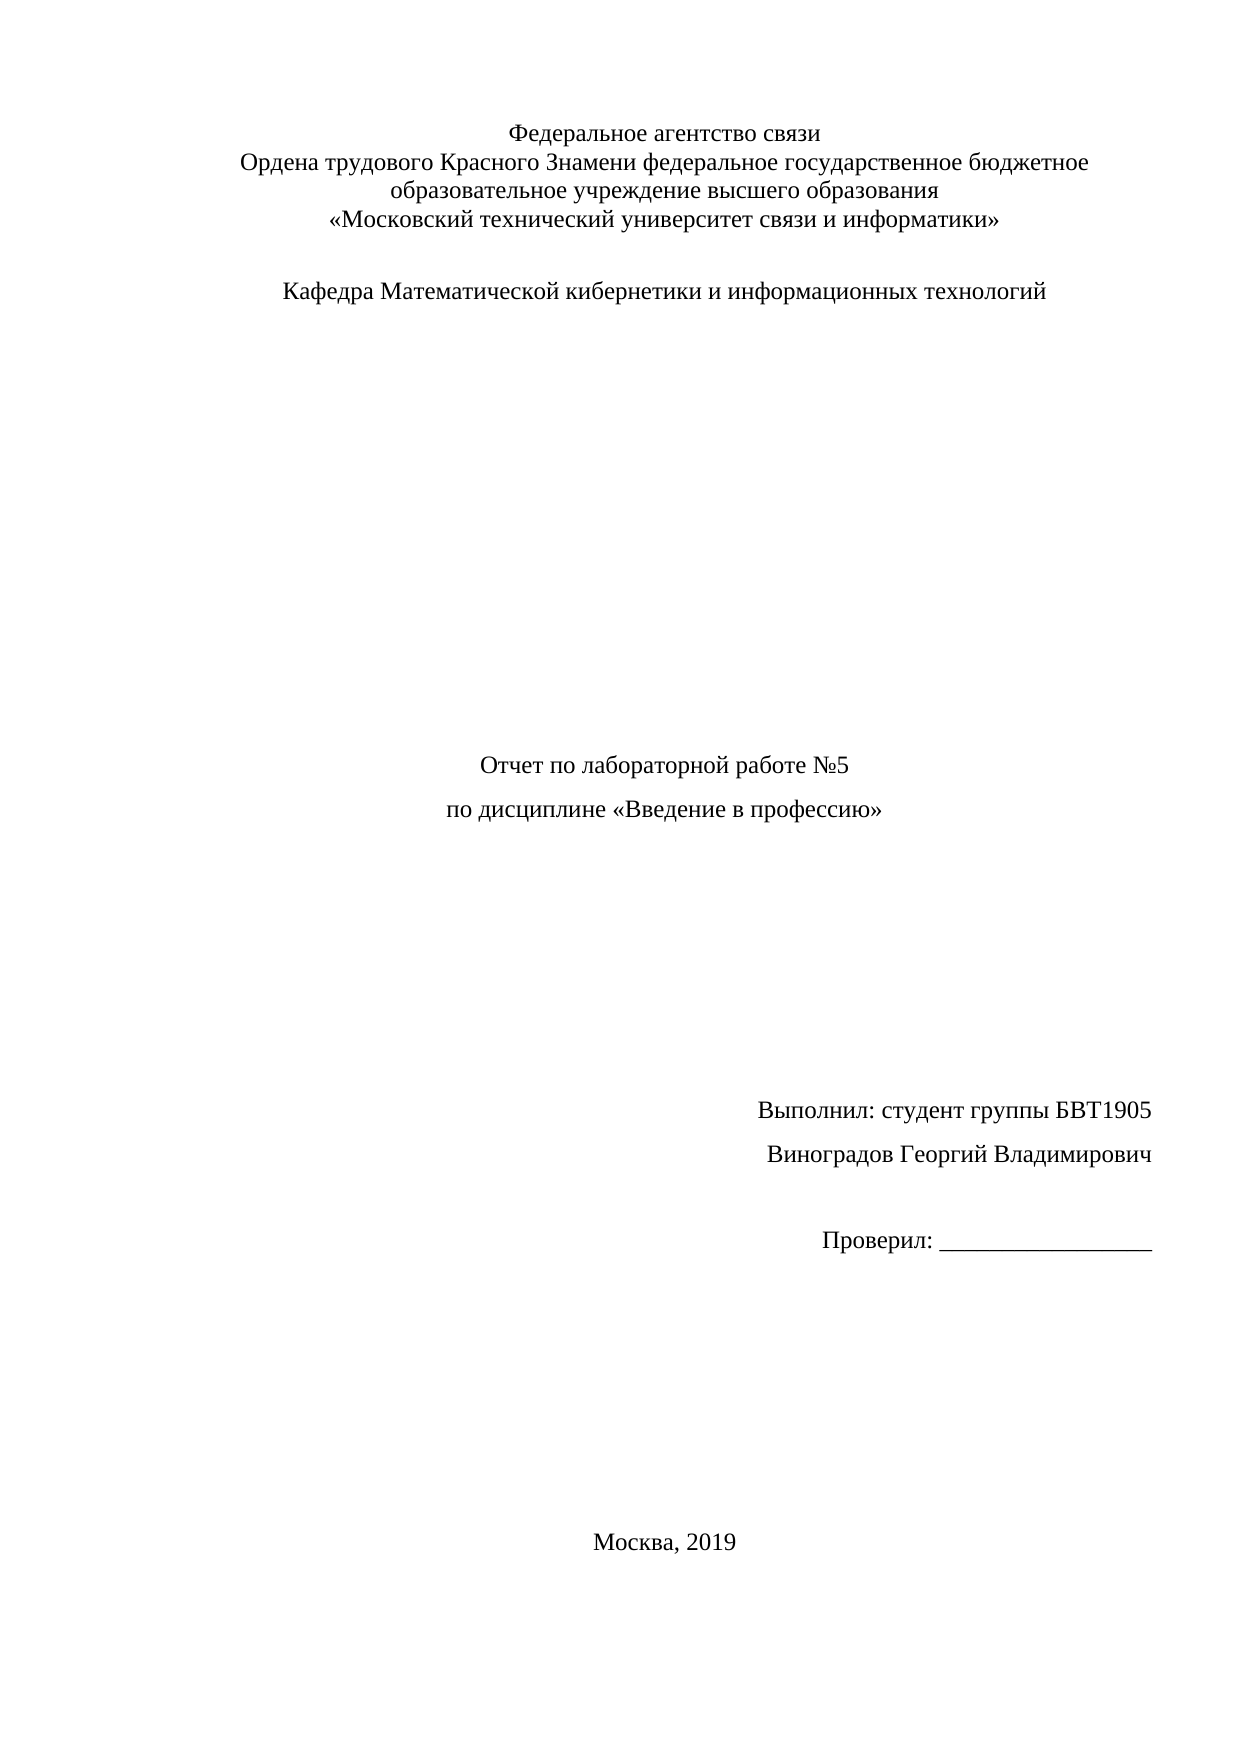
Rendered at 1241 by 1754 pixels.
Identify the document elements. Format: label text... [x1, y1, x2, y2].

text образовательное учреждение высшего образования [177, 176, 1152, 204]
text Проверил: _________________ [177, 1225, 1152, 1254]
text Москва, 2019 [177, 1527, 1152, 1556]
text Кафедра Математической кибернетики и информационных технологий [177, 276, 1152, 305]
text по дисциплине «Введение в профессию» [177, 794, 1152, 822]
text Ордена трудового Красного Знамени федеральное государственное бюджетное [177, 147, 1152, 176]
text Федеральное агентство связи [177, 118, 1152, 147]
text «Московский технический университет связи и информатики» [177, 204, 1152, 233]
text Отчет по лабораторной работе №5 [177, 751, 1152, 779]
text Выполнил: студент группы БВТ1905 [177, 1096, 1152, 1124]
text Виноградов Георгий Владимирович [177, 1139, 1152, 1167]
